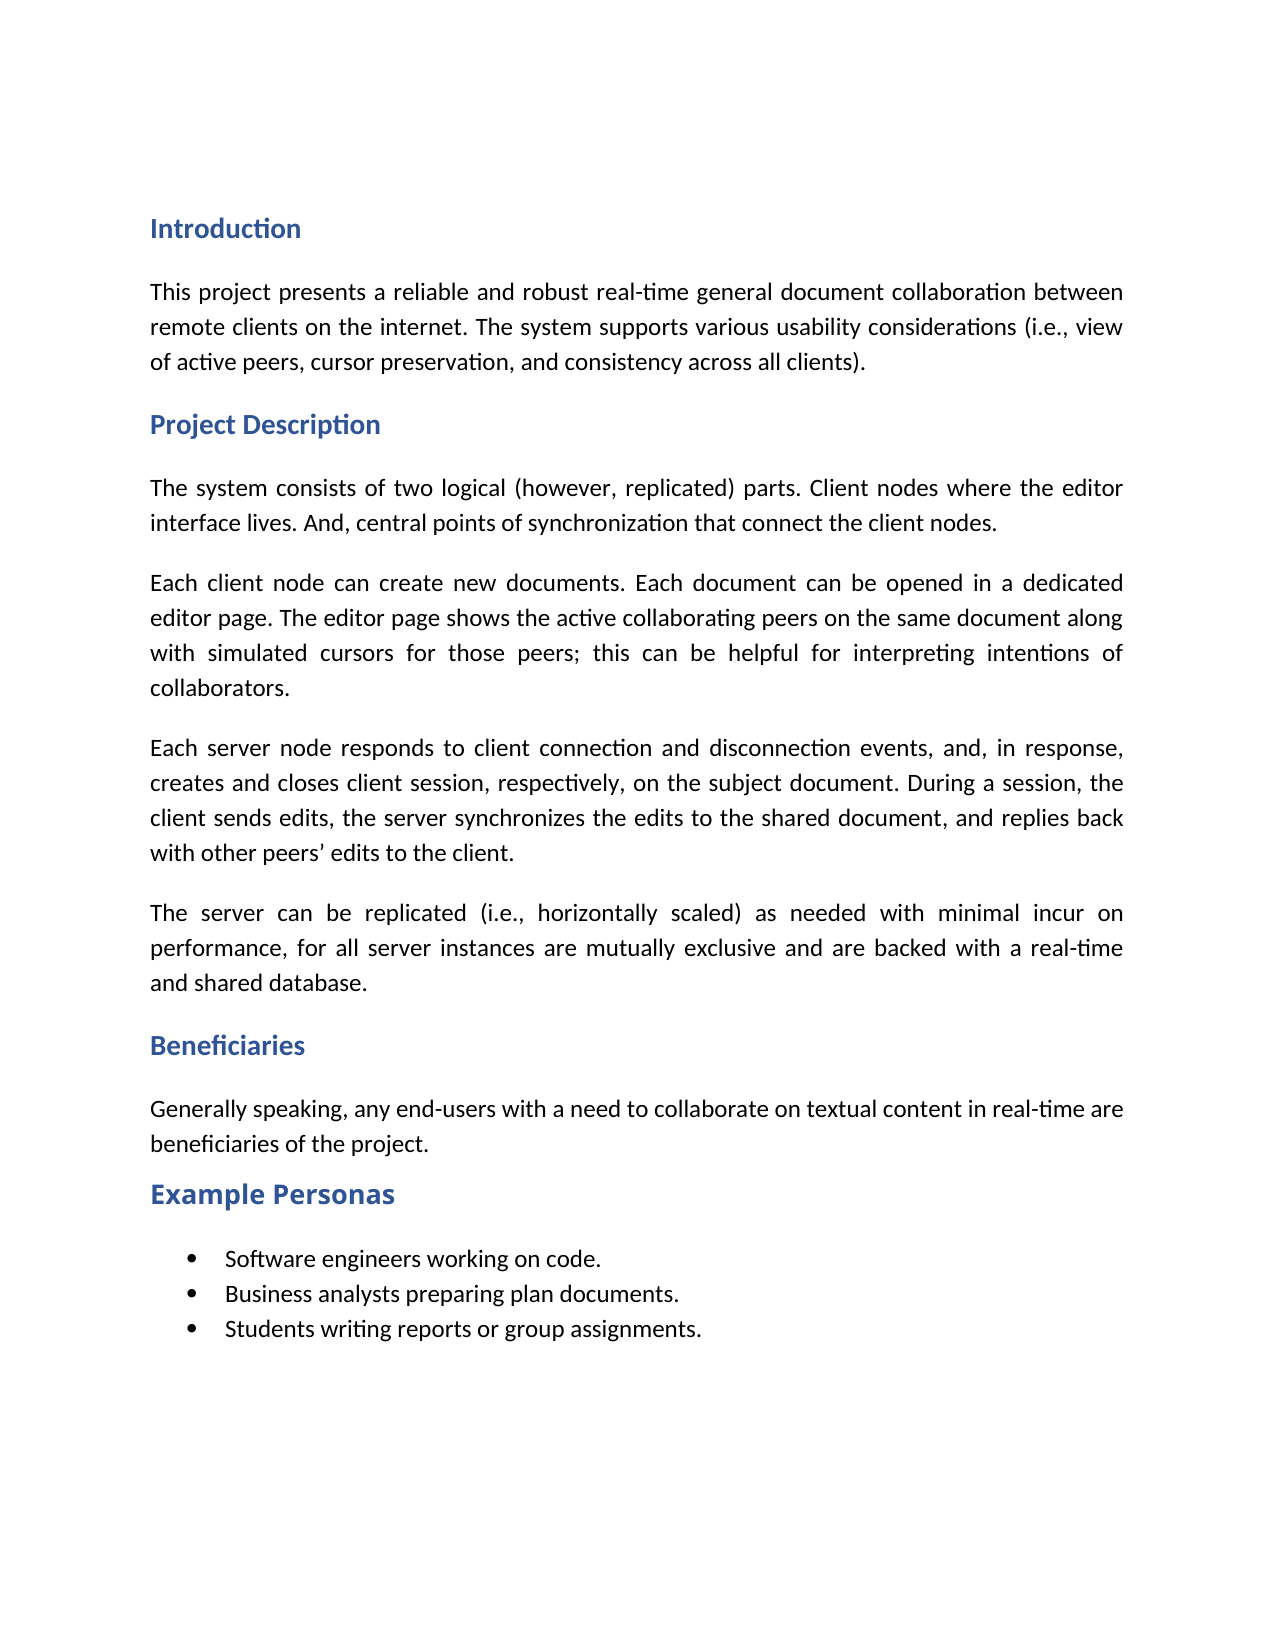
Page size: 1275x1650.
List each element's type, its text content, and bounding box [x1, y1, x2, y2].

text Generally speaking, any end-users with a need to collaborate on textual content in real-time are beneficiaries of the project. [150, 1093, 1125, 1158]
subtitle Introduction [150, 210, 1125, 246]
list Business analysts preparing plan documents. [187, 1278, 1125, 1308]
subtitle Project Description [150, 406, 1125, 442]
text This project presents a reliable and robust real-time general document collaboration between remote clients on the internet. The system supports various usability considerations (i.e., view of active peers, cursor preservation, and consistency across all clients). [150, 276, 1125, 376]
text The server can be replicated (i.e., horizontally scaled) as needed with minimal incur on performance, for all server instances are mutually exclusive and are backed with a real-time and shared database. [150, 897, 1125, 997]
list Students writing reports or group assignments. [187, 1313, 1125, 1343]
text Each client node can create new documents. Each document can be opened in a dedicated editor page. The editor page shows the active collaborating peers on the same document along with simulated cursors for those peers; this can be helpful for interpreting intentions of collaborators. [150, 567, 1125, 702]
text The system consists of two logical (however, replicated) parts. Client nodes where the editor interface lives. And, central points of synchronization that connect the client nodes. [150, 472, 1125, 537]
subtitle Example Personas [150, 1175, 1125, 1212]
text Each server node responds to client connection and disconnection events, and, in response, creates and closes client session, respectively, on the subject document. During a session, the client sends edits, the server synchronizes the edits to the shared document, and replies back with other peers’ edits to the client. [150, 732, 1125, 867]
list Software engineers working on code. [187, 1243, 1125, 1273]
subtitle Beneficiaries [150, 1027, 1125, 1062]
